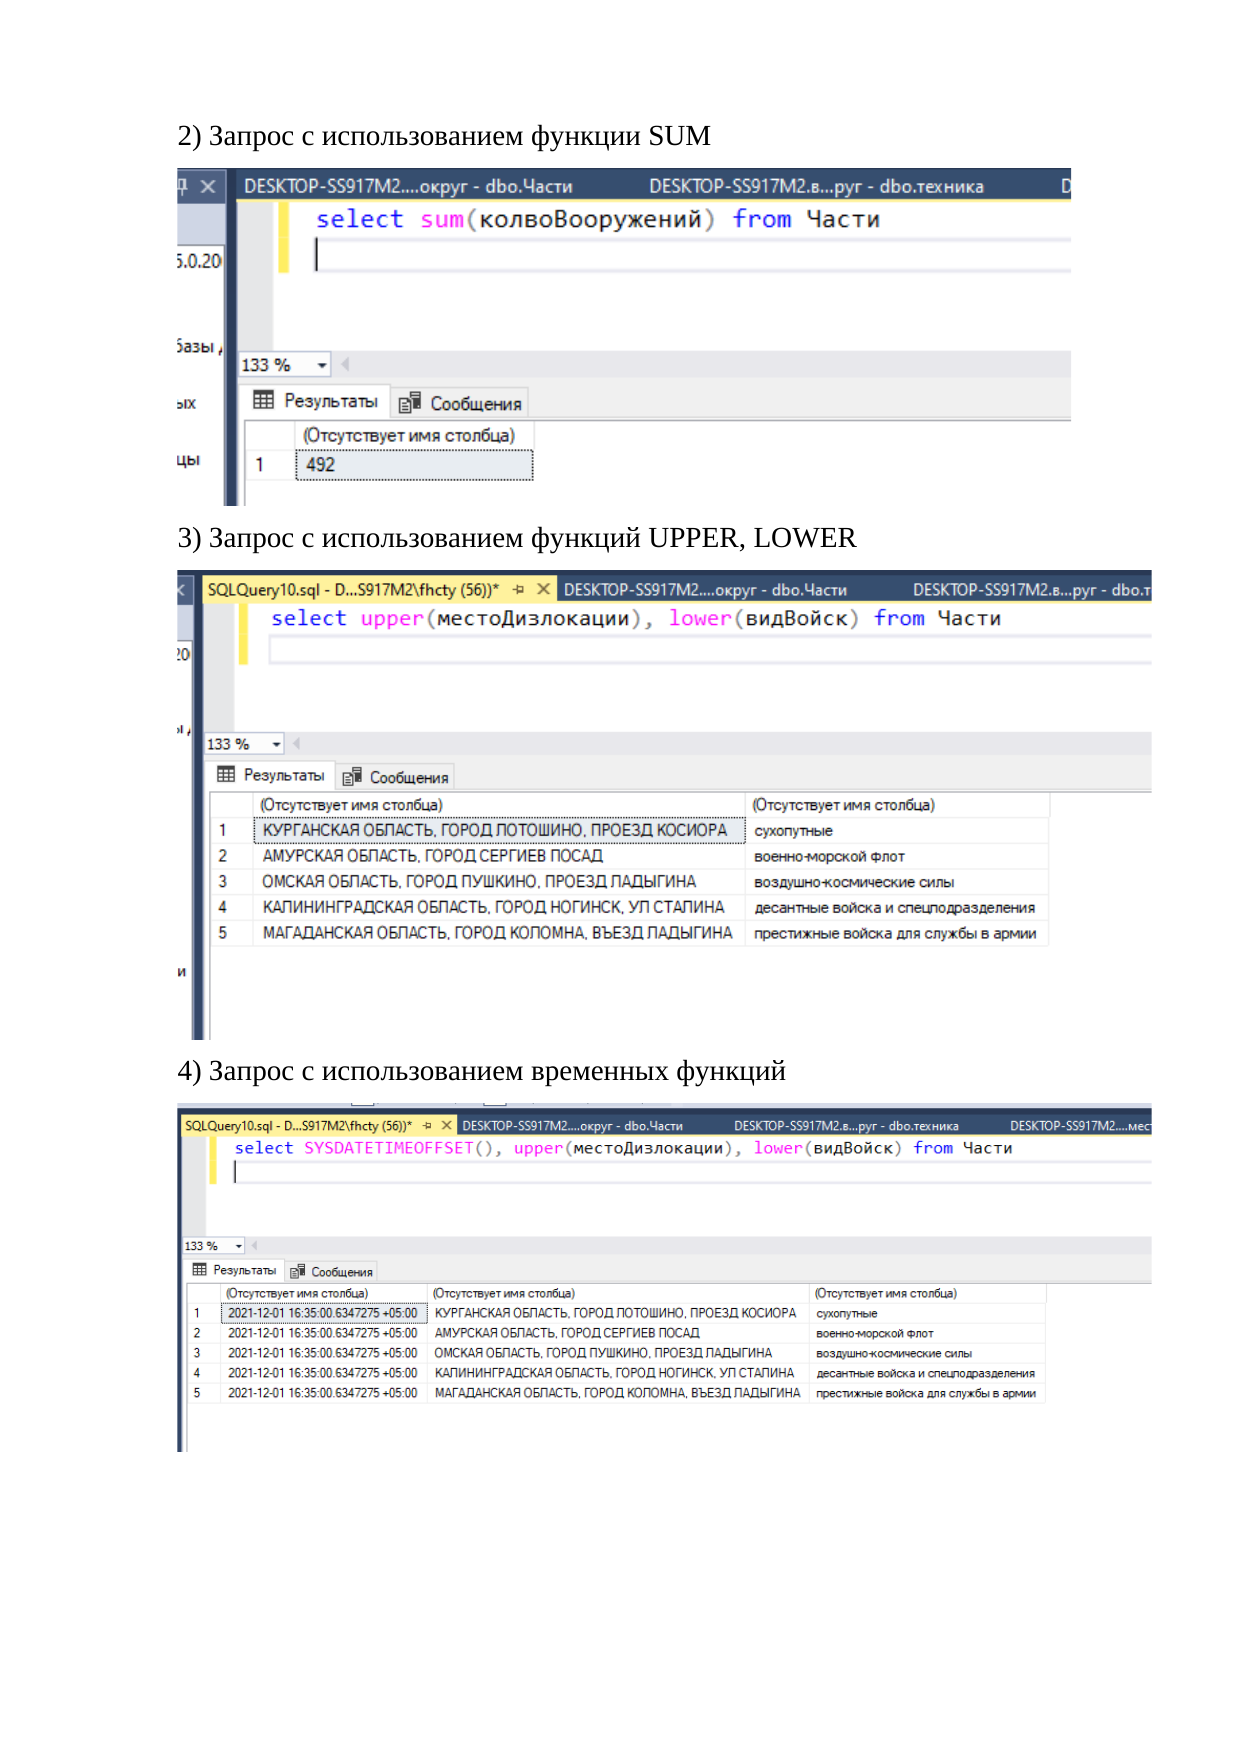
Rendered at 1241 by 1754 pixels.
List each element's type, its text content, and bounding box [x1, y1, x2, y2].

text 4) Запрос с использованием временных функций [177, 1053, 1152, 1087]
text 3) Запрос с использованием функций UPPER, LOWER [177, 520, 1152, 553]
picture [177, 570, 1152, 1040]
picture [177, 168, 1072, 506]
picture [177, 1103, 1152, 1452]
text 2) Запрос с использованием функции SUM [177, 118, 1152, 152]
